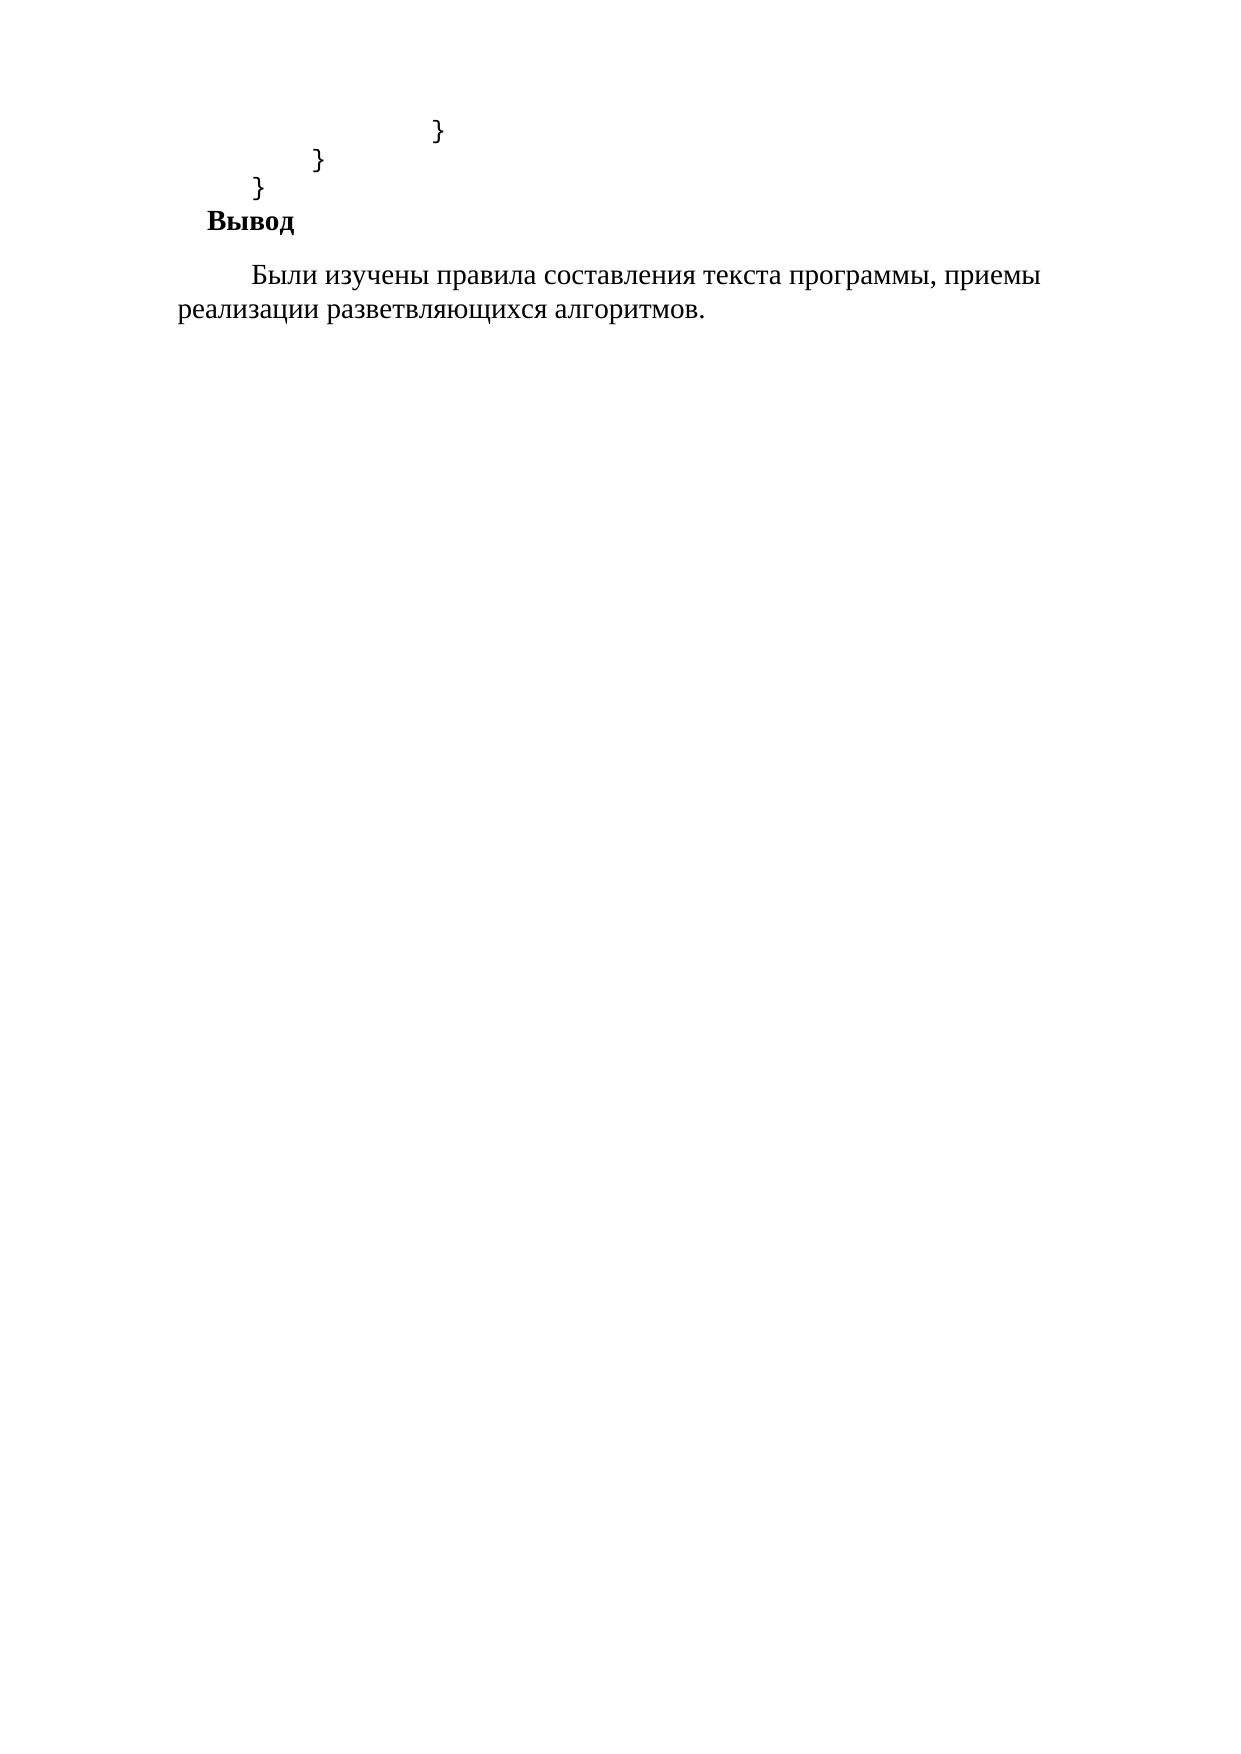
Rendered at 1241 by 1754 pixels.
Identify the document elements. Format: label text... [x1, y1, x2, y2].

text } [177, 118, 1152, 146]
text } [177, 146, 1152, 175]
text Вывод [177, 203, 1152, 237]
text } [177, 175, 1152, 203]
text Были изучены правила составления текста программы, приемы реализации разветвляющихся алгоритмов. [177, 257, 1152, 324]
